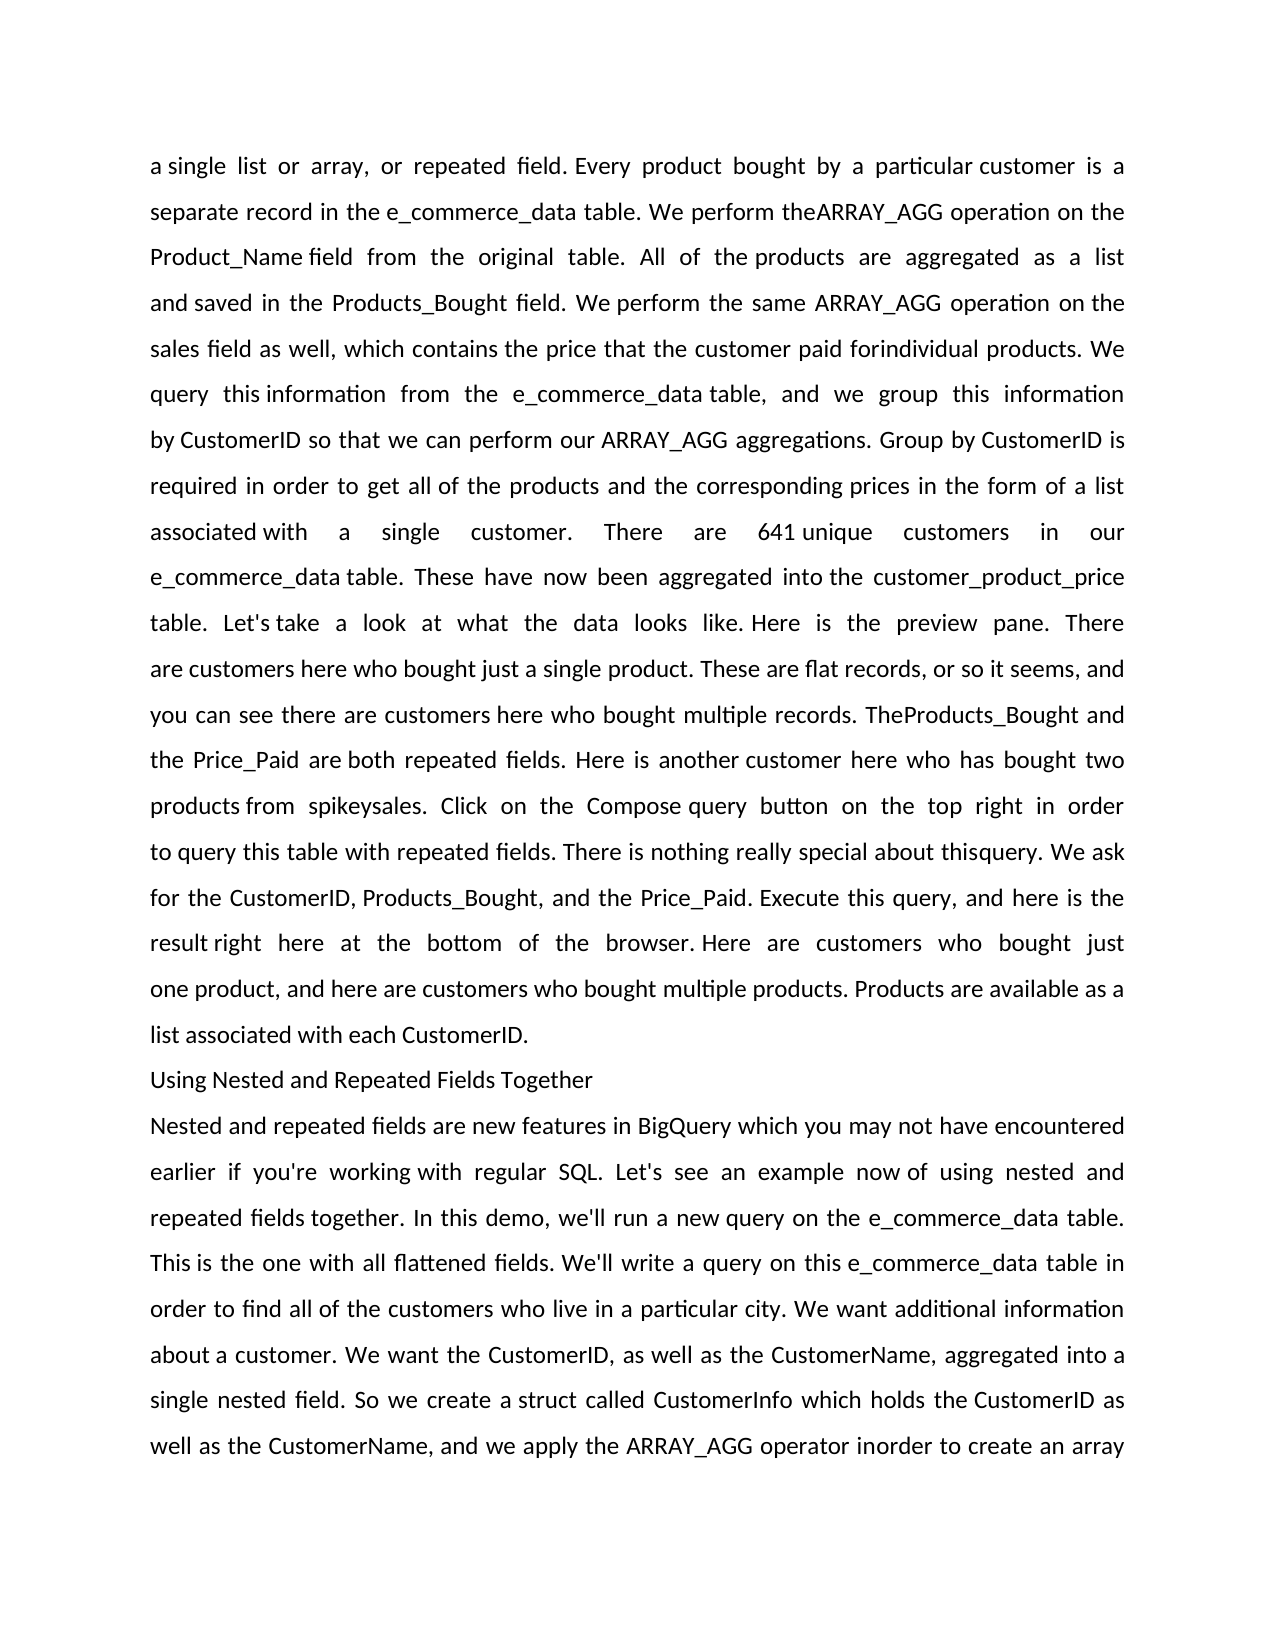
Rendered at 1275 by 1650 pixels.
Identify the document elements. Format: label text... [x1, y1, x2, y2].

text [150, 150, 1125, 1049]
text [150, 1110, 1125, 1461]
text Using Nested and Repeated Fields Together [150, 1064, 1125, 1095]
